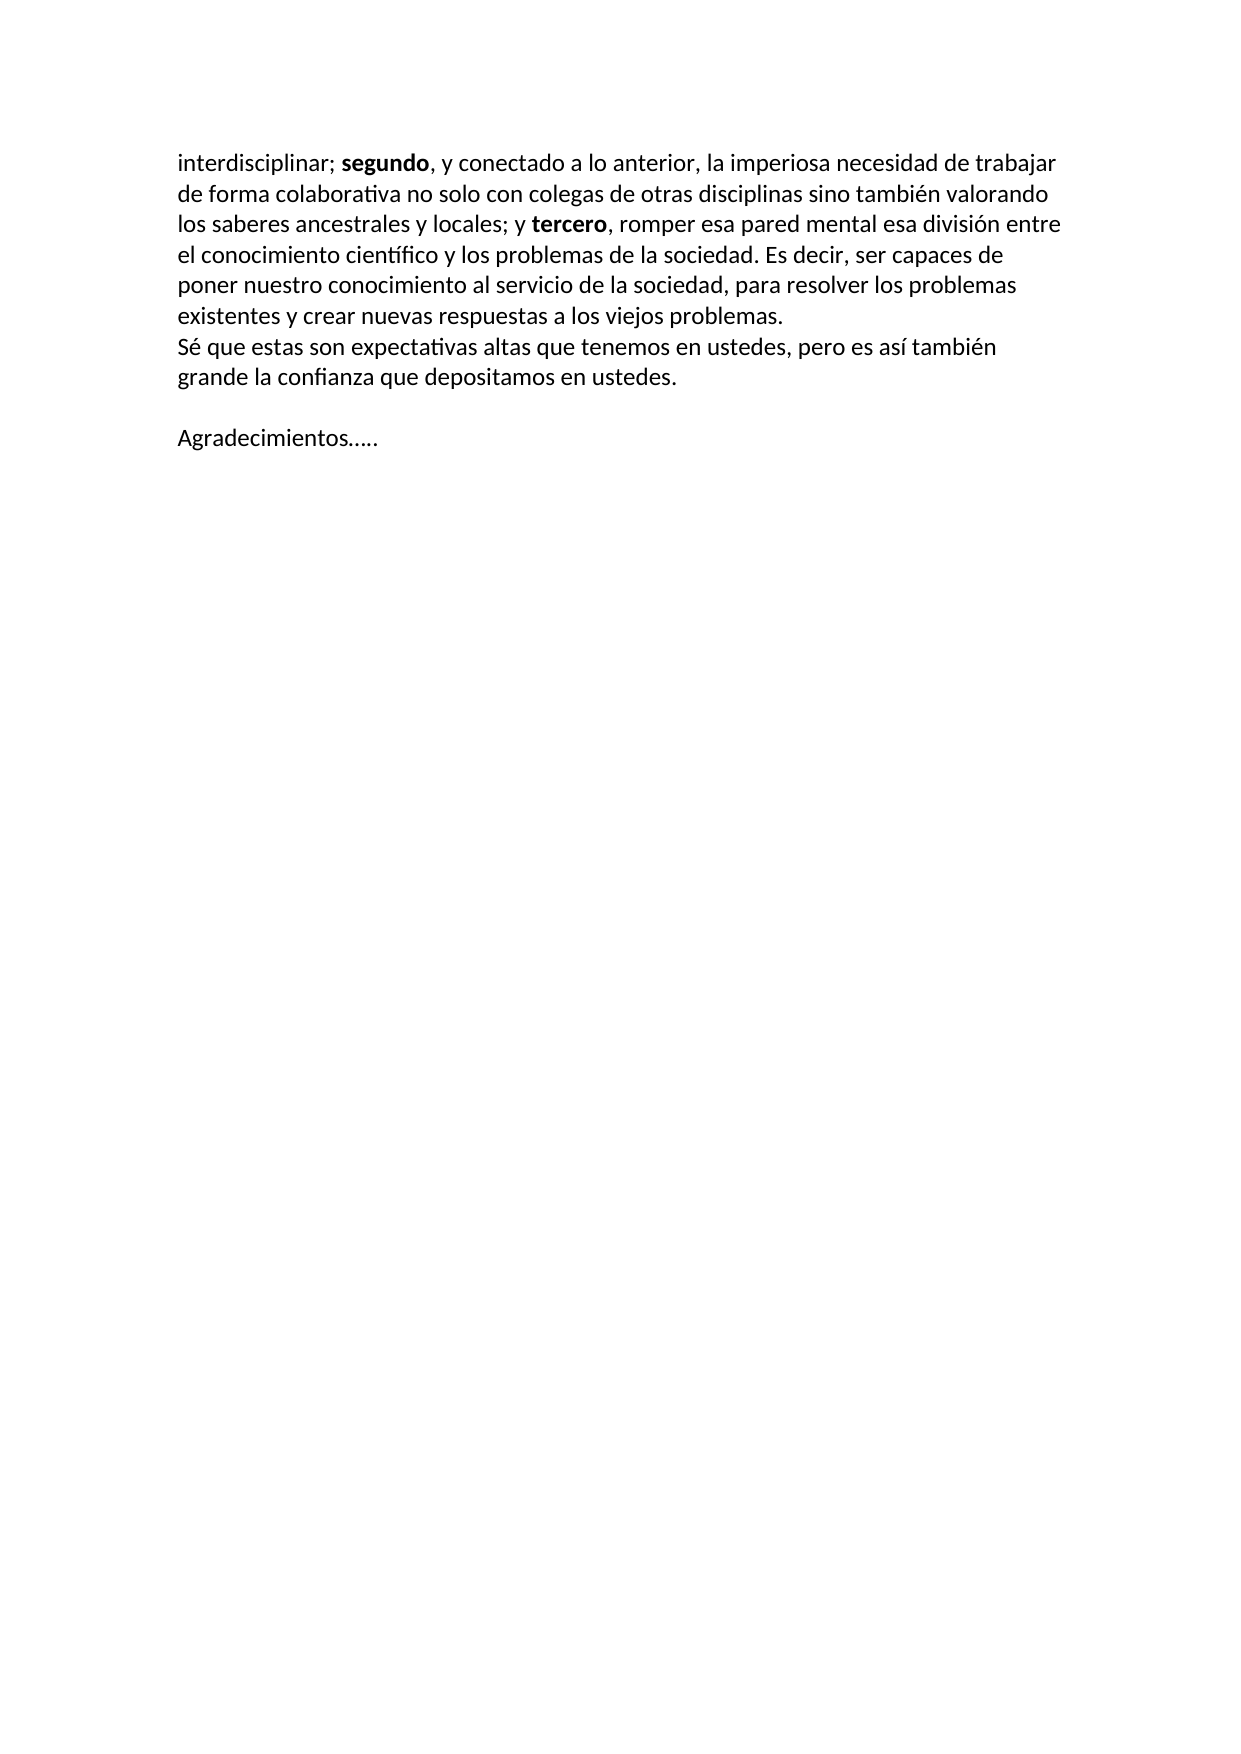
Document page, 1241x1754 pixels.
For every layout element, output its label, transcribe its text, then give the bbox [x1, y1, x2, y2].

text Sé que estas son expectativas altas que tenemos en ustedes, pero es así también grande la confianza que depositamos en ustedes. [177, 331, 1063, 392]
text Agradecimientos….. [177, 422, 1063, 453]
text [177, 148, 1063, 331]
